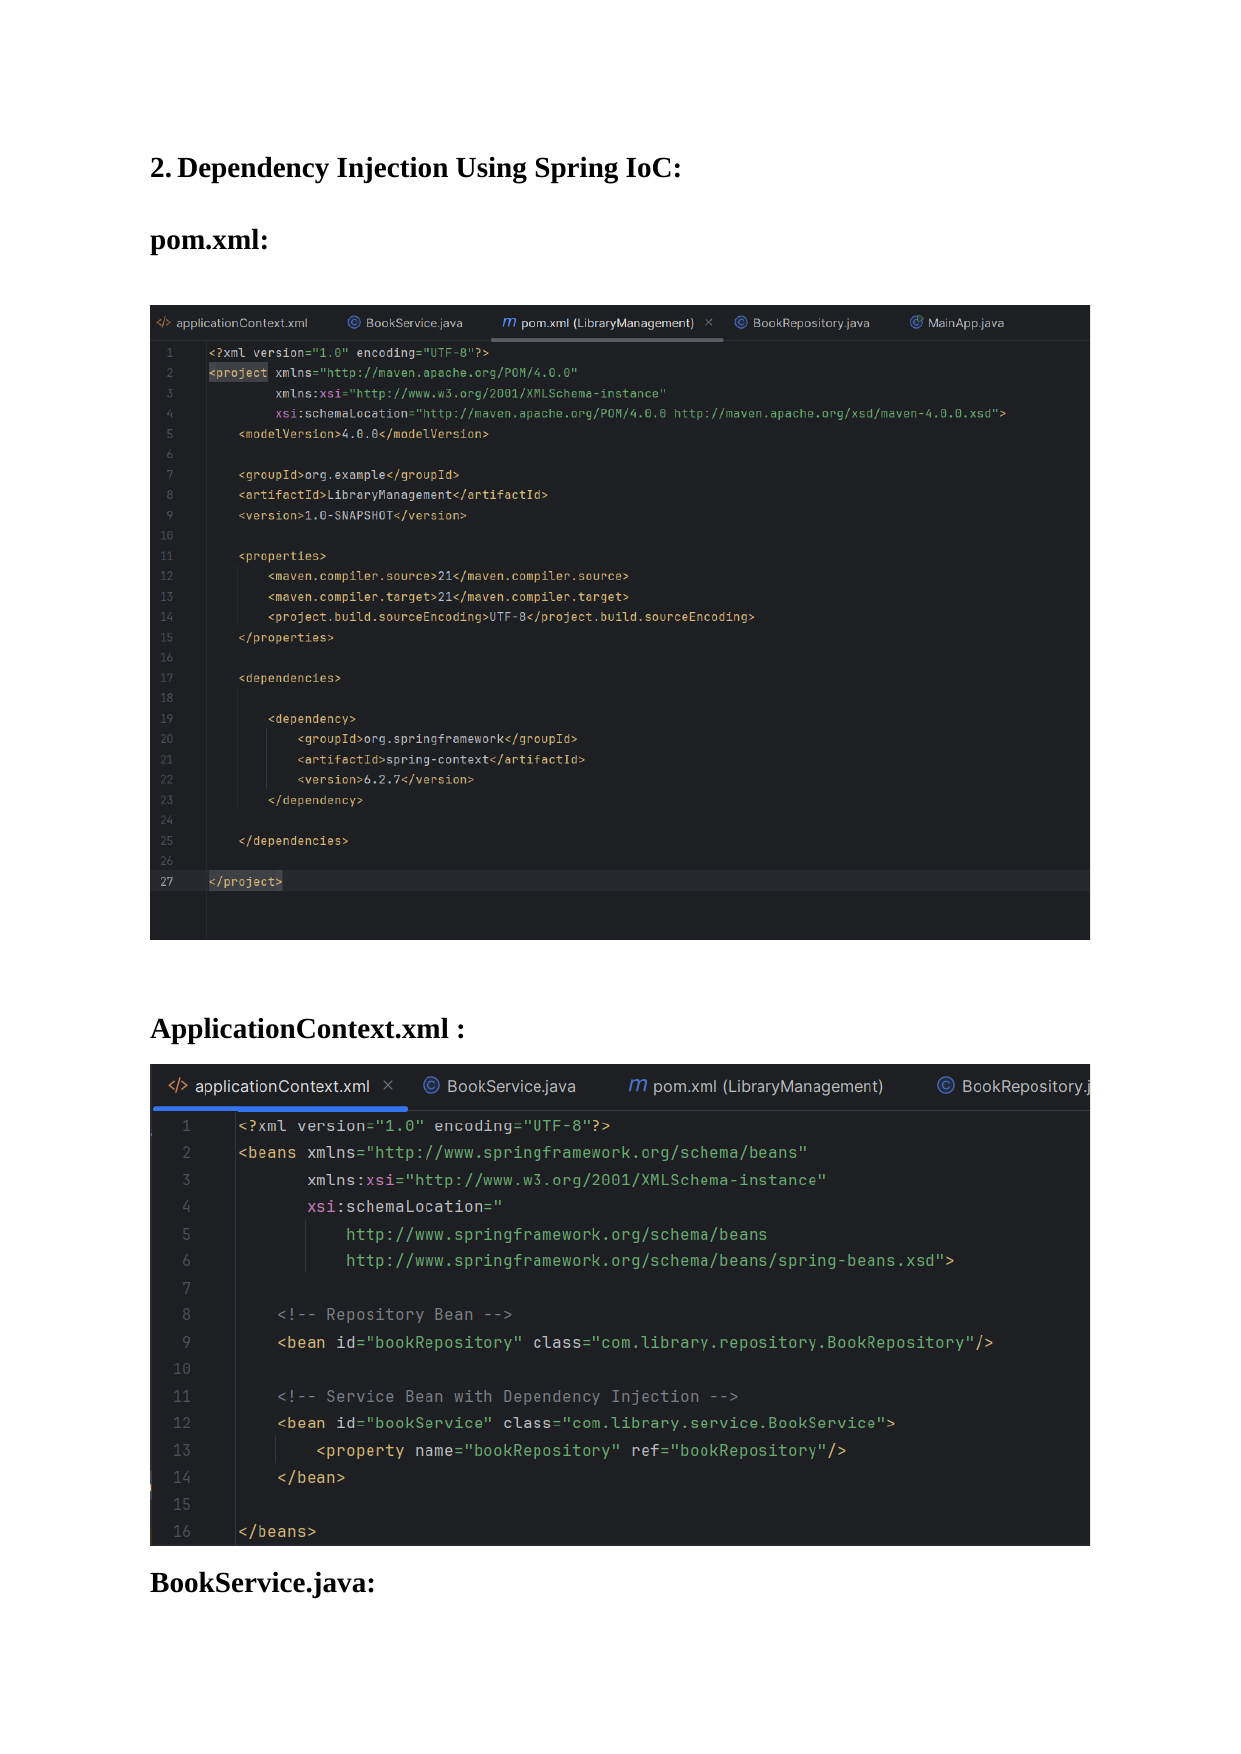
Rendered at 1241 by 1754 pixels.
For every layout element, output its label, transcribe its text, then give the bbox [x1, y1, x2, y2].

text 2. Dependency Injection Using Spring IoC: pom.xml: [150, 150, 1090, 286]
text ApplicationContext.xml : [150, 1011, 1090, 1045]
text BookService.java: [150, 1565, 1090, 1598]
picture [150, 1064, 1091, 1546]
picture [150, 305, 1091, 940]
